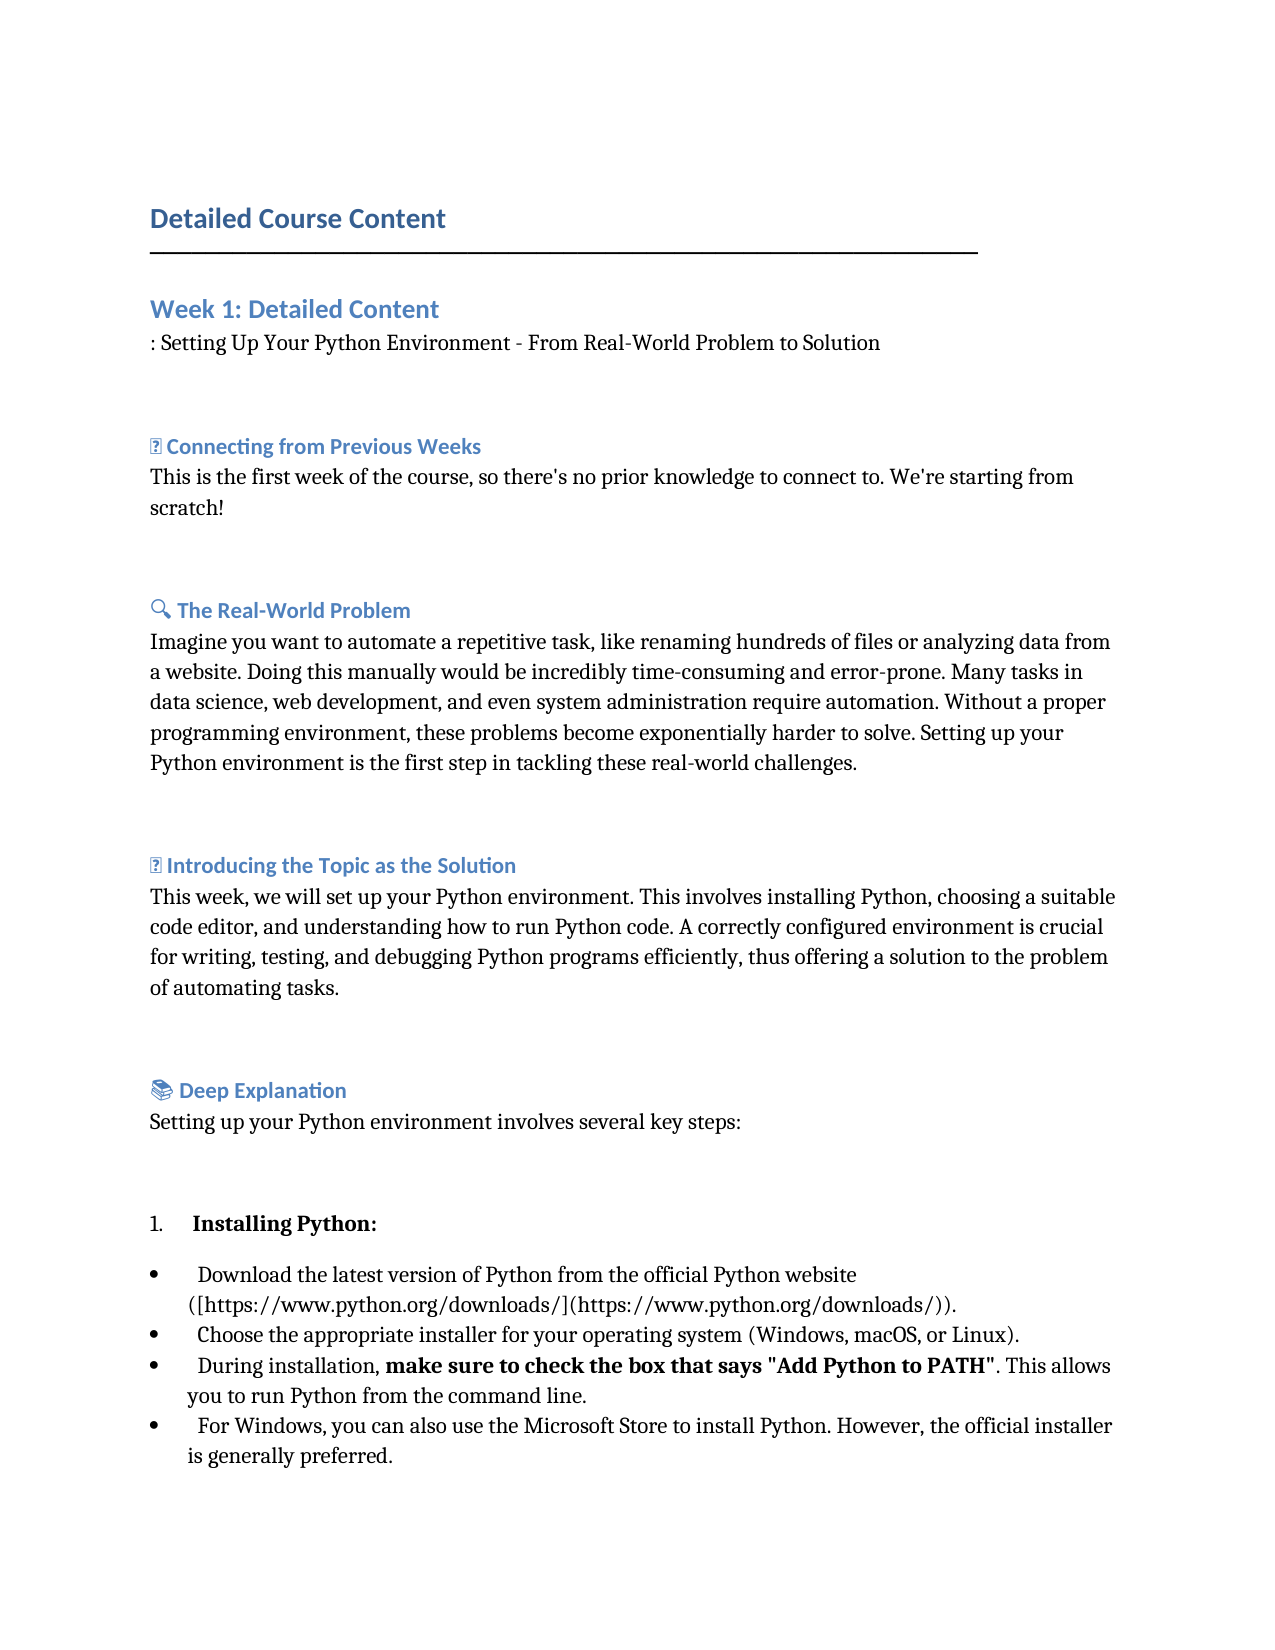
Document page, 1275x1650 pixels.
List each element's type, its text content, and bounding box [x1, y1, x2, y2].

subtitle 🔍 The Real-World Problem [150, 596, 1125, 624]
subtitle 🔗 Connecting from Previous Weeks [150, 432, 1125, 460]
subtitle Week 1: Detailed Content [150, 292, 1125, 325]
text : Setting Up Your Python Environment - From Real-World Problem to Solution [150, 330, 1125, 356]
list Installing Python: [150, 1211, 1125, 1237]
text Setting up your Python environment involves several key steps: [150, 1109, 1125, 1135]
subtitle 📚 Deep Explanation [150, 1076, 1125, 1104]
list For Windows, you can also use the Microsoft Store to install Python. However, the official installer is generally preferred. [150, 1413, 1125, 1469]
list During installation, make sure to check the box that says "Add Python to PATH". This allows you to run Python from the command line. [150, 1352, 1125, 1409]
text This week, we will set up your Python environment. This involves installing Python, choosing a suitable code editor, and understanding how to run Python code. A correctly configured environment is crucial for writing, testing, and debugging Python programs efficiently, thus offering a solution to the problem of automating tasks. [150, 884, 1125, 1001]
subtitle 💡 Introducing the Topic as the Solution [150, 852, 1125, 879]
text Imagine you want to automate a repetitive task, like renaming hundreds of files or analyzing data from a website. Doing this manually would be incredibly time-consuming and error-prone. Many tasks in data science, web development, and even system administration require automation. Without a proper programming environment, these problems become exponentially harder to solve. Setting up your Python environment is the first step in tackling these real-world challenges. [150, 629, 1125, 776]
subtitle Detailed Course Content [150, 200, 1125, 236]
text ──────────────────────────────────────────────────────────── [150, 241, 1125, 267]
text This is the first week of the course, so there's no prior knowledge to connect to. We're starting from scratch! [150, 464, 1125, 521]
list Choose the appropriate installer for your operating system (Windows, macOS, or Linux). [150, 1322, 1125, 1348]
list Download the latest version of Python from the official Python website ([https://www.python.org/downloads/](https://www.python.org/downloads/)). [150, 1262, 1125, 1318]
